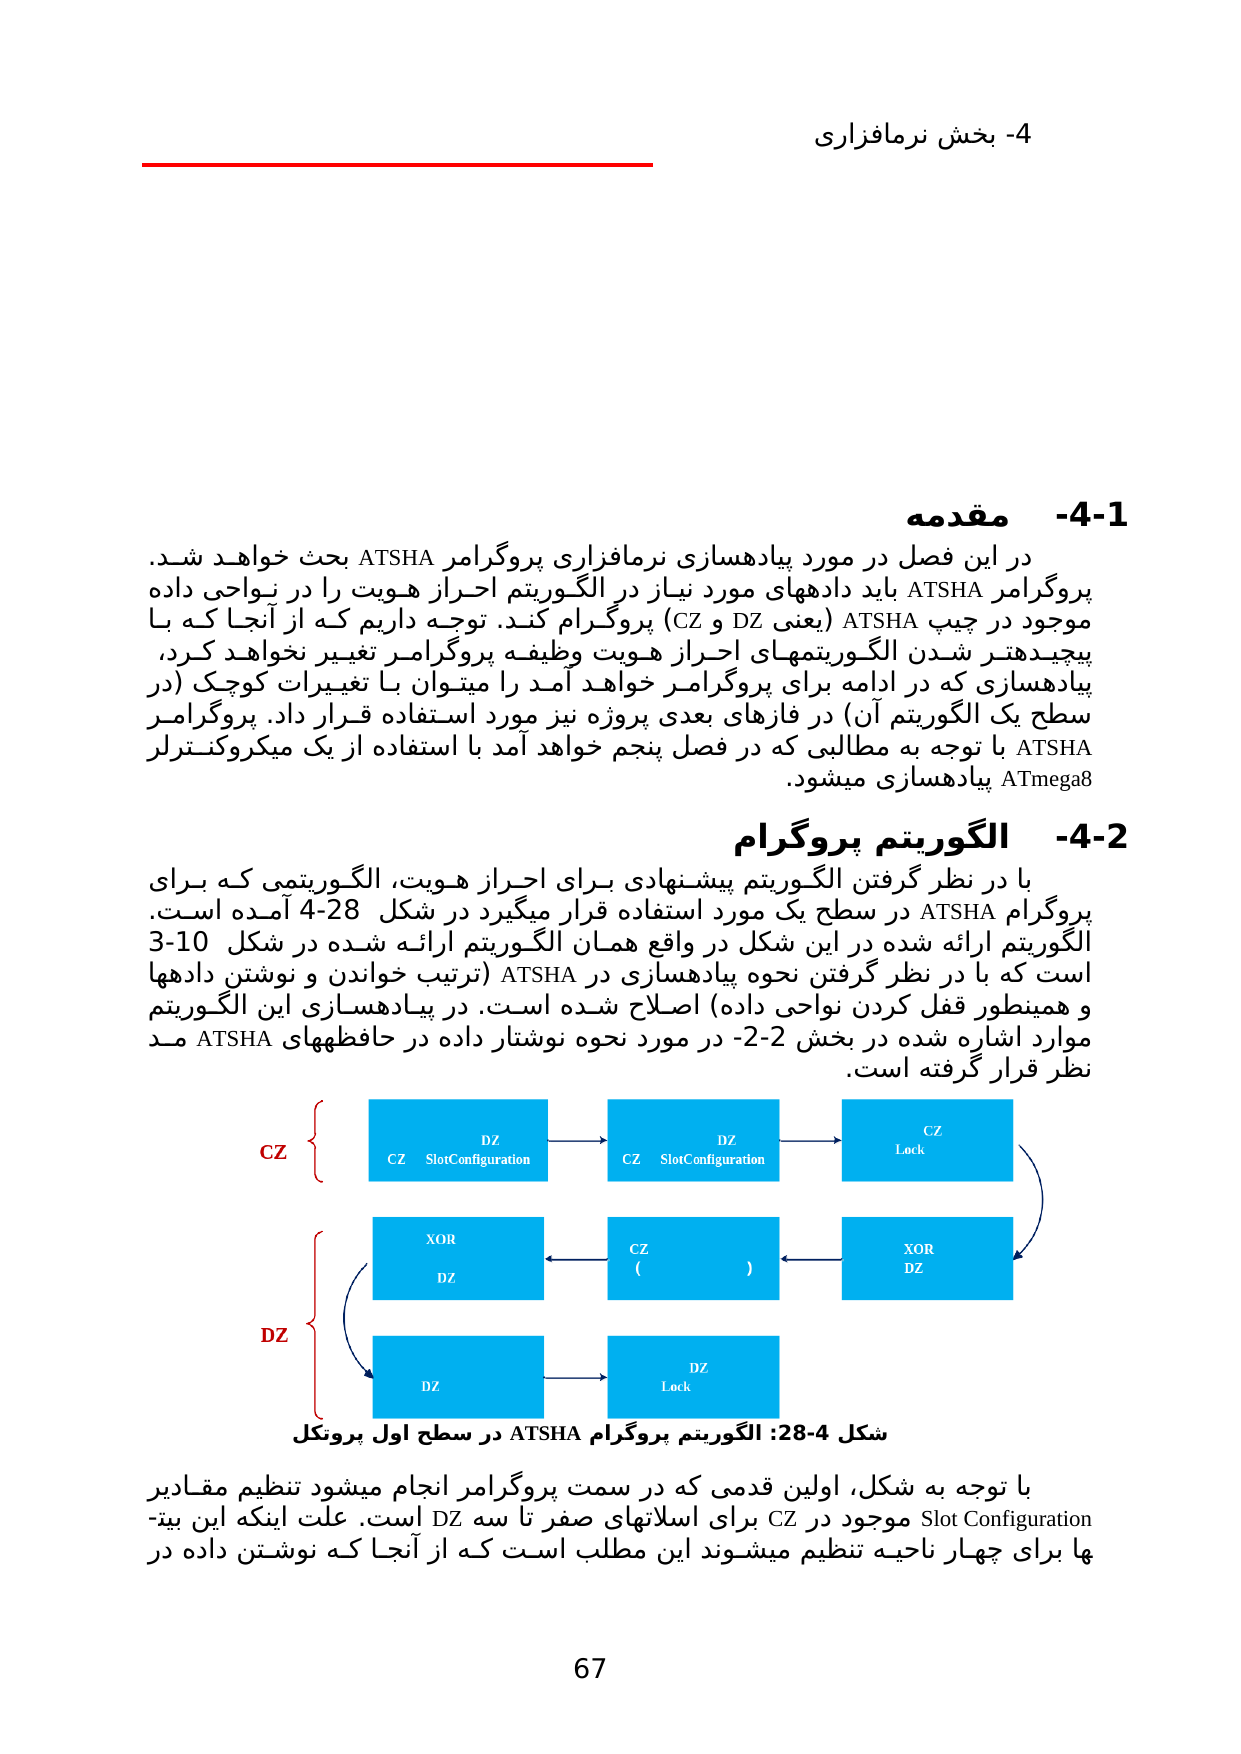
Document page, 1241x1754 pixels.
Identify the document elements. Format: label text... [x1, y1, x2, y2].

text در این فصل در مورد پیادهسازی نرمافزاری پروگرامر ATSHA بحث خواهد شد. پروگرامر ATSHA باید دادههای مورد نیاز در الگوریتم احراز هویت را در نواحی داده موجود در چیپ ATSHA (یعنی DZ و CZ) پروگرام کند. توجه داریم که از آنجا که با پیچیدهتر شدن الگوریتمهای احراز هویت وظیفه پروگرامر تغییر نخواهد کرد، پیادهسازی که در ادامه برای پروگرامر خواهد آمد را میتوان با تغییرات کوچک (در سطح یک الگوریتم آن) در فازهای بعدی پروژه نیز مورد استفاده قرار داد. پروگرامر ATSHA با توجه به مطالبی که در فصل پنجم خواهد آمد با استفاده از یک میکروکنترلر ATmega8 پیادهسازی میشود. [148, 540, 1092, 793]
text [148, 1470, 1092, 1565]
subtitle مقدمه [148, 495, 1055, 534]
subtitle الگوریتم پروگرام [148, 818, 1055, 857]
